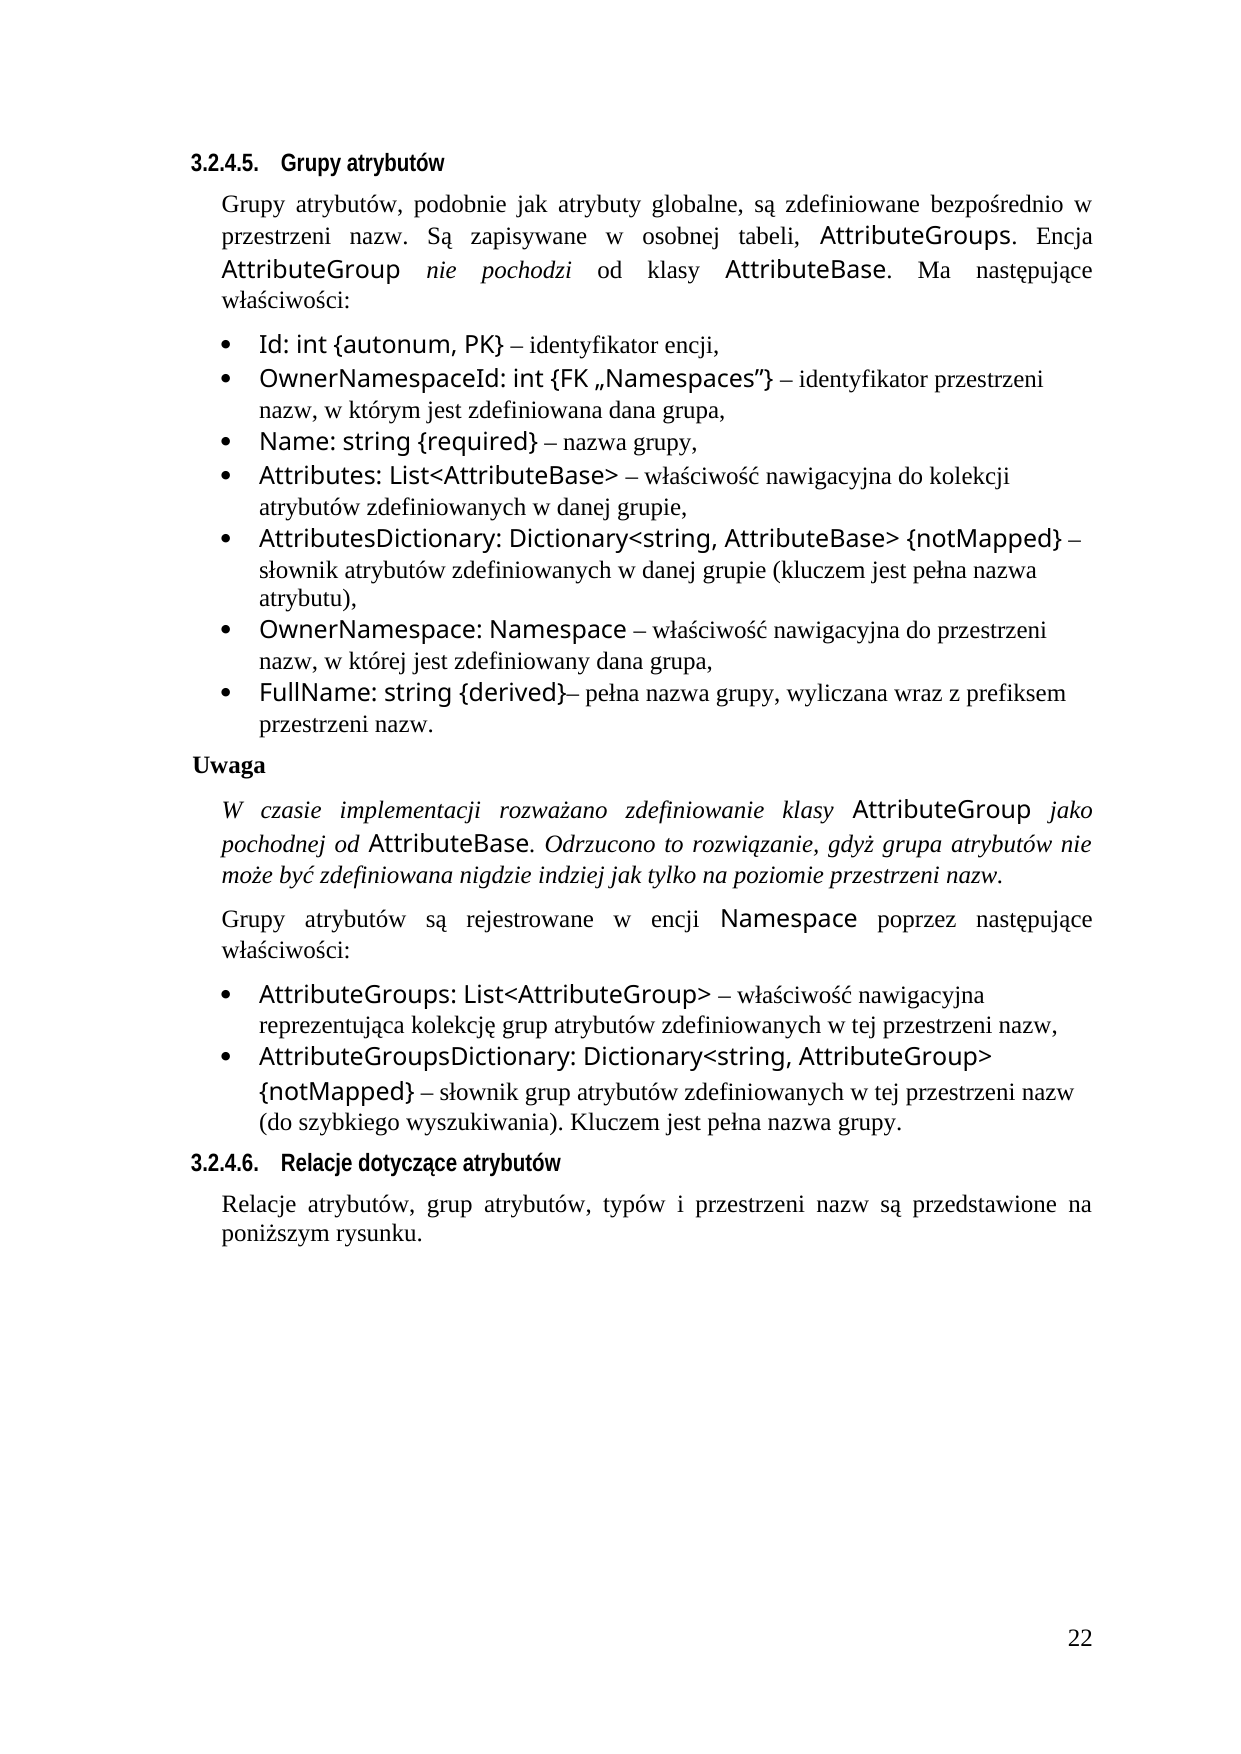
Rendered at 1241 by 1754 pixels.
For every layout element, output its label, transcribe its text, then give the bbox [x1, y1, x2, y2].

list AttributeGroups: List<AttributeGroup> – właściwość nawigacyjna reprezentująca kolekcję grup atrybutów zdefiniowanych w tej przestrzeni nazw, [221, 976, 1093, 1039]
text Grupy atrybutów, podobnie jak atrybuty globalne, są zdefiniowane bezpośrednio w przestrzeni nazw. Są zapisywane w osobnej tabeli, AttributeGroups. Encja AttributeGroup nie pochodzi od klasy AttributeBase. Ma następujące właściwości: [221, 189, 1093, 314]
list AttributesDictionary: Dictionary<string, AttributeBase> {notMapped} – słownik atrybutów zdefiniowanych w danej grupie (kluczem jest pełna nazwa atrybutu), [221, 521, 1093, 612]
list Id: int {autonum, PK} – identyfikator encji, [221, 327, 1093, 361]
text Relacje atrybutów, grup atrybutów, typów i przestrzeni nazw są przedstawione na poniższym rysunku. [221, 1189, 1093, 1247]
subtitle Relacje dotyczące atrybutów [191, 1148, 1093, 1177]
list OwnerNamespace: Namespace – właściwość nawigacyjna do przestrzeni nazw, w której jest zdefiniowany dana grupa, [221, 612, 1093, 675]
text W czasie implementacji rozważano zdefiniowanie klasy AttributeGroup jako pochodnej od AttributeBase. Odrzucono to rozwiązanie, gdyż grupa atrybutów nie może być zdefiniowana nigdzie indziej jak tylko na poziomie przestrzeni nazw. [221, 792, 1093, 888]
subtitle Grupy atrybutów [191, 148, 1093, 176]
list Name: string {required} – nazwa grupy, [221, 424, 1093, 458]
title Uwaga [192, 750, 1093, 779]
list Attributes: List<AttributeBase> – właściwość nawigacyjna do kolekcji atrybutów zdefiniowanych w danej grupie, [221, 458, 1093, 521]
list FullName: string {derived}– pełna nazwa grupy, wyliczana wraz z prefiksem przestrzeni nazw. [221, 675, 1093, 738]
list AttributeGroupsDictionary: Dictionary<string, AttributeGroup> {notMapped} – słownik grup atrybutów zdefiniowanych w tej przestrzeni nazw (do szybkiego wyszukiwania). Kluczem jest pełna nazwa grupy. [221, 1039, 1093, 1136]
text Grupy atrybutów są rejestrowane w encji Namespace poprzez następujące właściwości: [221, 901, 1093, 964]
list OwnerNamespaceId: int {FK „Namespaces”} – identyfikator przestrzeni nazw, w którym jest zdefiniowana dana grupa, [221, 361, 1093, 424]
